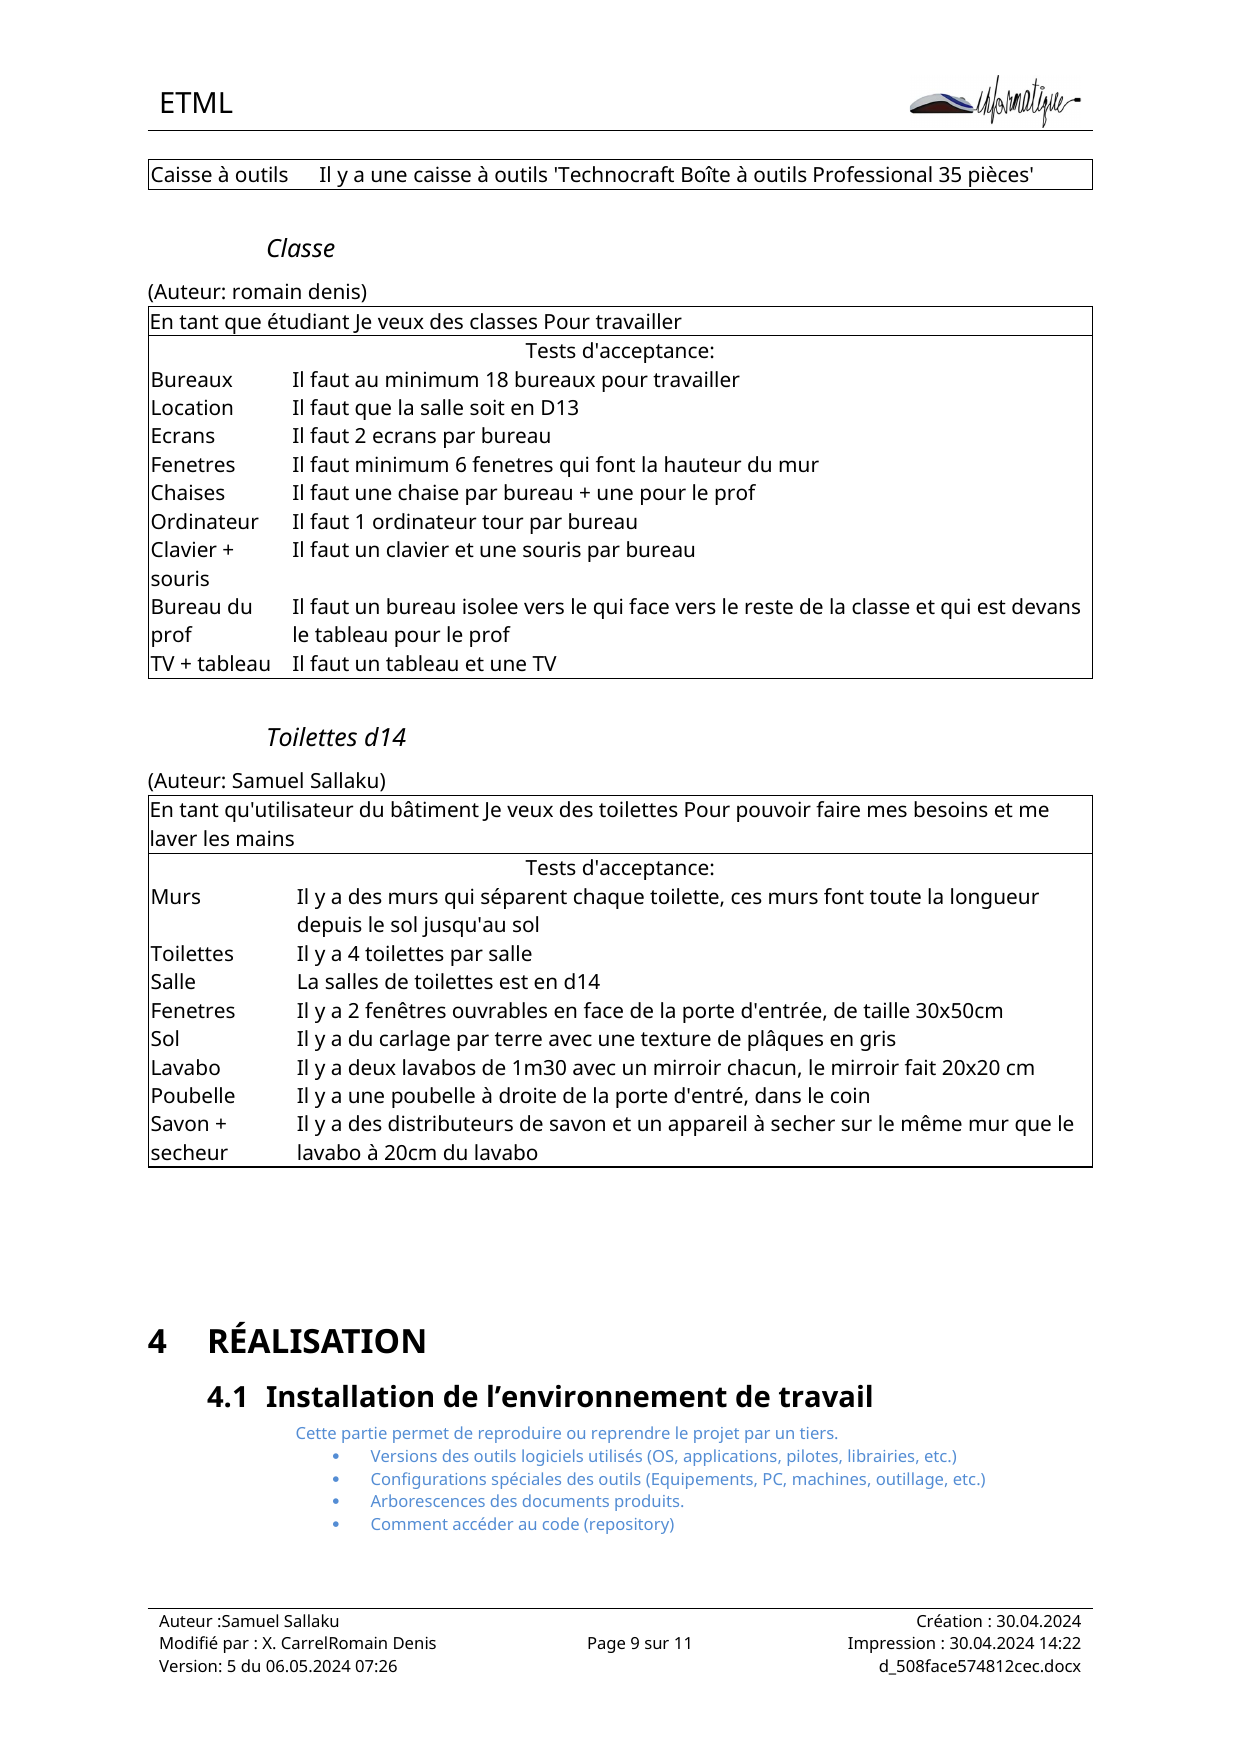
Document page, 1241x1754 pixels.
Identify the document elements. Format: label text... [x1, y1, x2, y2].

subtitle Classe [266, 231, 1092, 265]
subtitle Réalisation [148, 1318, 1092, 1363]
table_cell Tests d'acceptance: [149, 854, 1092, 1166]
text (Auteur: Samuel Sallaku) [148, 766, 1092, 794]
text Cette partie permet de reproduire ou reprendre le projet par un tiers. [295, 1422, 1092, 1445]
list Arborescences des documents produits. [333, 1490, 1092, 1513]
list Versions des outils logiciels utilisés (OS, applications, pilotes, librairies, etc.) [333, 1445, 1092, 1467]
list Configurations spéciales des outils (Equipements, PC, machines, outillage, etc.) [333, 1467, 1092, 1490]
subtitle Toilettes d14 [266, 719, 1092, 754]
picture [909, 75, 1082, 128]
text (Auteur: romain denis) [148, 277, 1092, 306]
table_header En tant qu'utilisateur du bâtiment Je veux des toilettes Pour pouvoir faire mes besoins et me laver les mains [149, 796, 1092, 852]
list Comment accéder au code (repository) [333, 1513, 1092, 1536]
table_cell Tests d'acceptance: [149, 336, 1092, 678]
table_cell Tests d'acceptance: [149, 160, 1092, 189]
subtitle Installation de l’environnement de travail [207, 1376, 1092, 1416]
table_header En tant que étudiant Je veux des classes Pour travailler [149, 307, 1092, 335]
